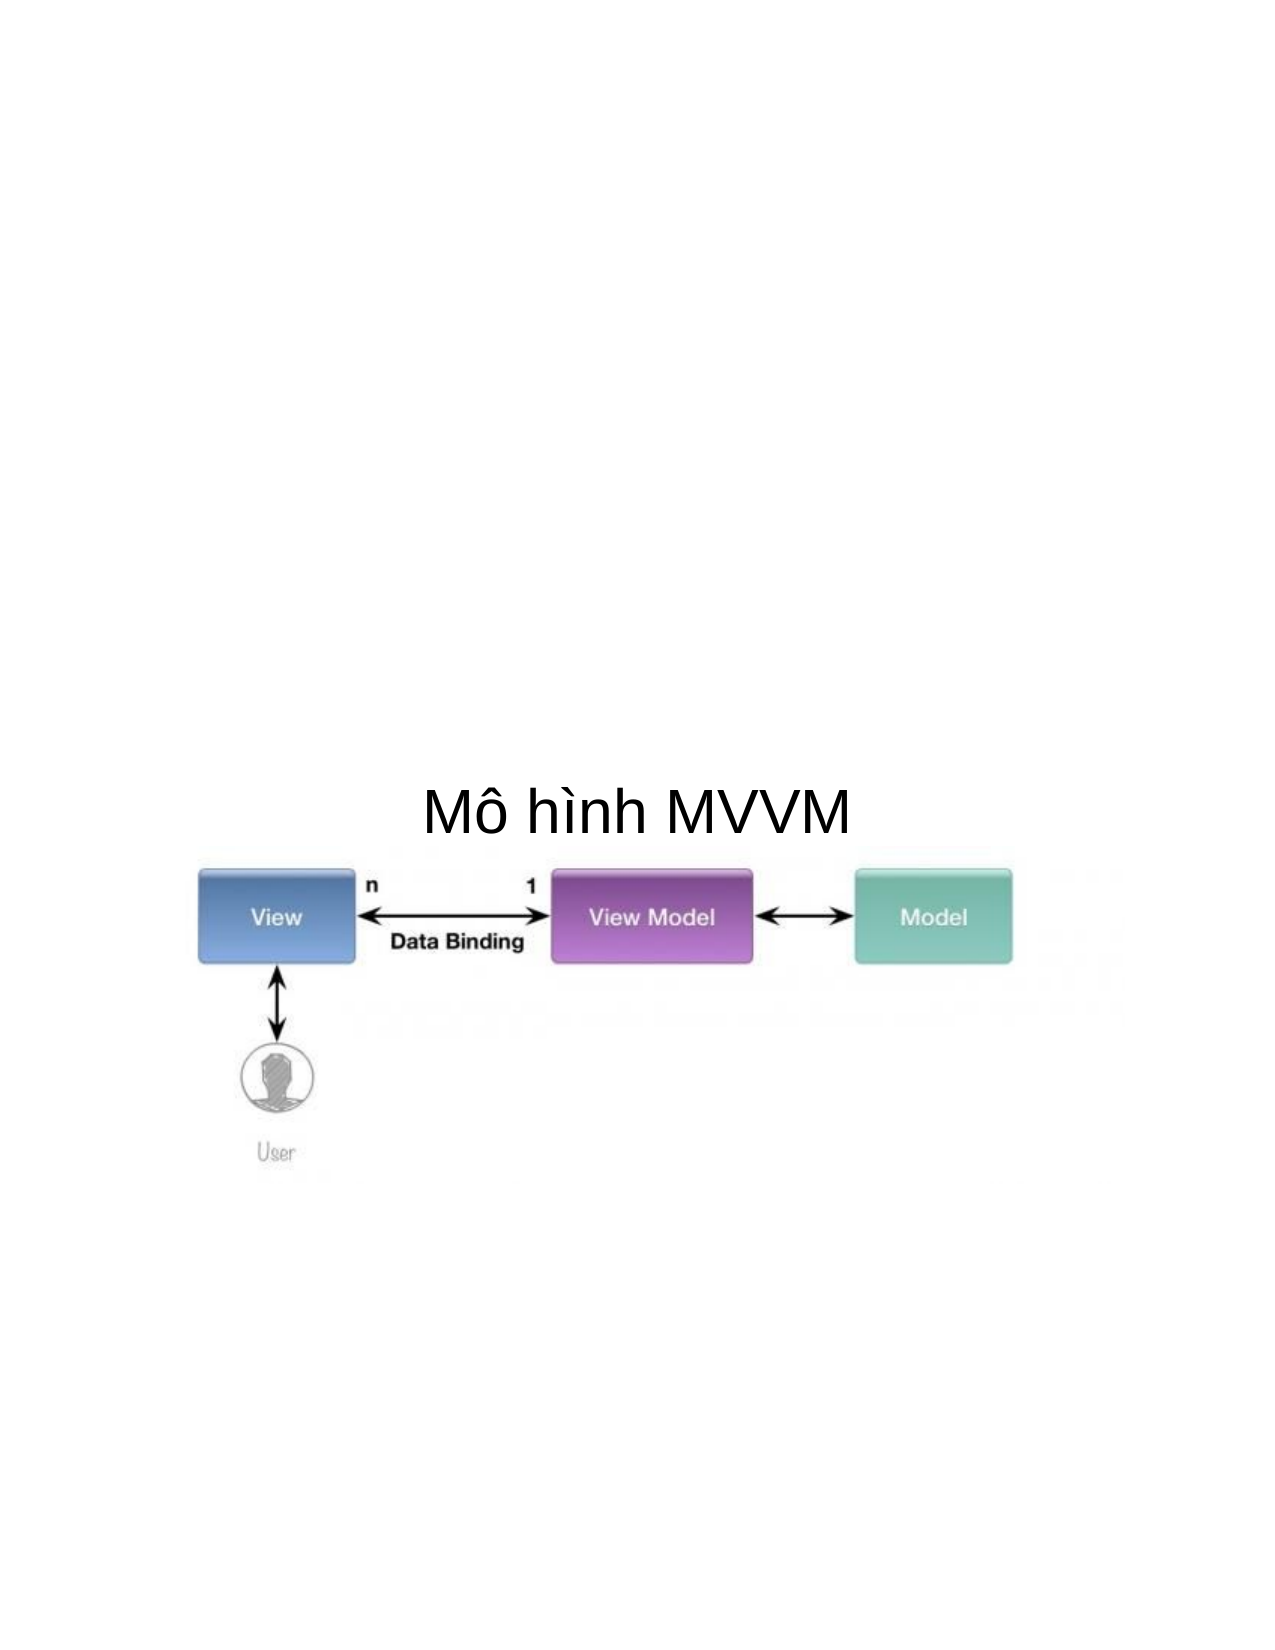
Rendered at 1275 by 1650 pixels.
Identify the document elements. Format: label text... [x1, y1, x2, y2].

text Mô hình MVVM [150, 775, 1125, 846]
picture [150, 846, 1125, 1184]
